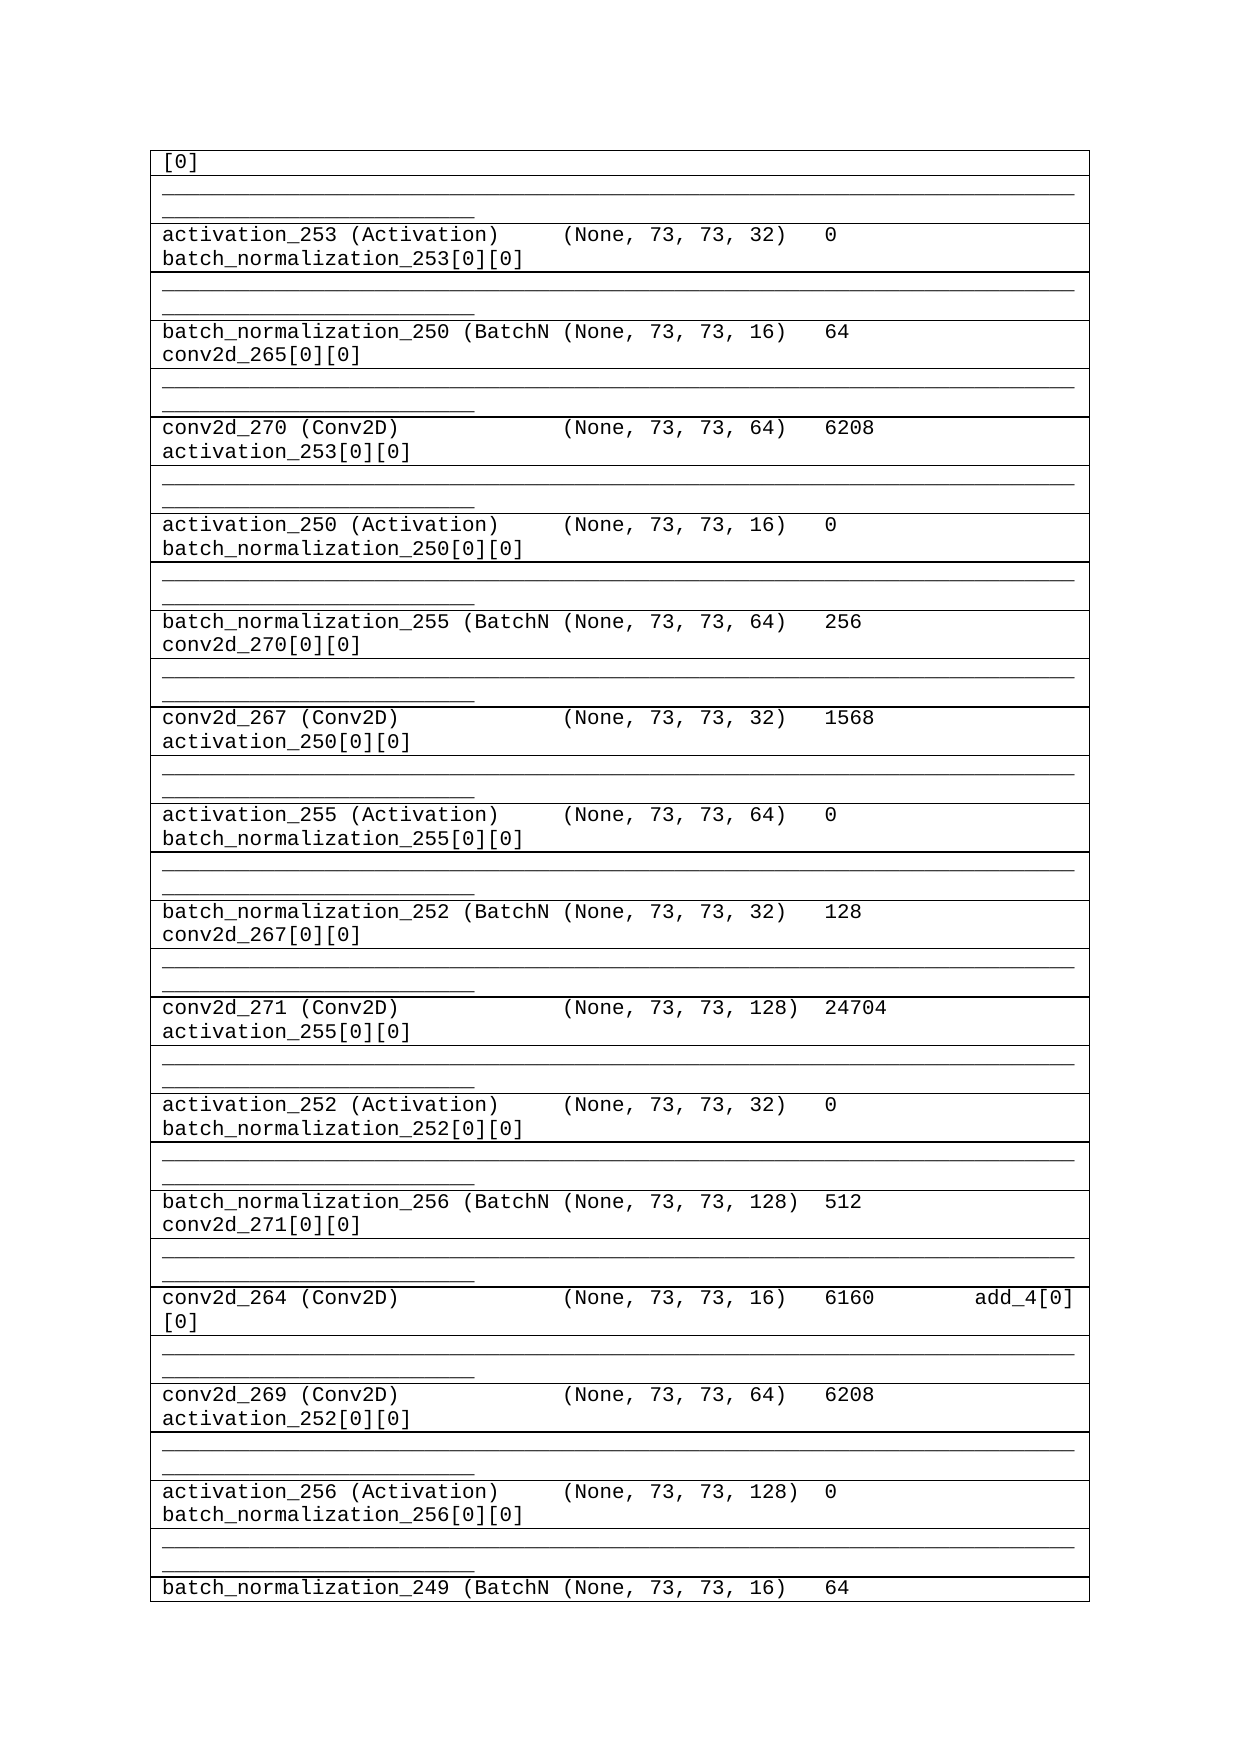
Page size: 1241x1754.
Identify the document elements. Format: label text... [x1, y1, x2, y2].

table_cell __________________________________________________________________________________________________ [151, 369, 1089, 416]
table_cell activation_256 (Activation) (None, 73, 73, 128) 0 batch_normalization_256[0][0] [151, 1481, 1089, 1528]
table_cell activation_252 (Activation) (None, 73, 73, 32) 0 batch_normalization_252[0][0] [151, 1094, 1089, 1141]
table_cell __________________________________________________________________________________________________ [151, 756, 1089, 803]
table_cell __________________________________________________________________________________________________ [151, 1046, 1089, 1093]
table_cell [151, 176, 1089, 223]
table_cell conv2d_267 (Conv2D) (None, 73, 73, 32) 1568 activation_250[0][0] [151, 708, 1089, 755]
table_cell conv2d_271 (Conv2D) (None, 73, 73, 128) 24704 activation_255[0][0] [151, 998, 1089, 1045]
table_cell activation_250 (Activation) (None, 73, 73, 16) 0 batch_normalization_250[0][0] [151, 514, 1089, 561]
table_cell __________________________________________________________________________________________________ [151, 563, 1089, 610]
table_cell __________________________________________________________________________________________________ [151, 466, 1089, 513]
table_cell conv2d_269 (Conv2D) (None, 73, 73, 64) 6208 activation_252[0][0] [151, 1384, 1089, 1431]
table_cell activation_255 (Activation) (None, 73, 73, 64) 0 batch_normalization_255[0][0] [151, 804, 1089, 851]
table_cell batch_normalization_252 (BatchN (None, 73, 73, 32) 128 conv2d_267[0][0] [151, 901, 1089, 948]
table_cell __________________________________________________________________________________________________ [151, 1433, 1089, 1480]
table_cell __________________________________________________________________________________________________ [151, 853, 1089, 900]
table_cell batch_normalization_256 (BatchN (None, 73, 73, 128) 512 conv2d_271[0][0] [151, 1191, 1089, 1238]
table_cell __________________________________________________________________________________________________ [151, 1143, 1089, 1190]
table_cell batch_normalization_250 (BatchN (None, 73, 73, 16) 64 conv2d_265[0][0] [151, 321, 1089, 368]
table_cell __________________________________________________________________________________________________ [151, 949, 1089, 996]
table_cell conv2d_270 (Conv2D) (None, 73, 73, 64) 6208 activation_253[0][0] [151, 418, 1089, 465]
table_cell __________________________________________________________________________________________________ [151, 659, 1089, 706]
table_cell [151, 1578, 1089, 1601]
table_cell batch_normalization_255 (BatchN (None, 73, 73, 64) 256 conv2d_270[0][0] [151, 611, 1089, 658]
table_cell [151, 1529, 1089, 1576]
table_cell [151, 151, 1089, 175]
table_cell conv2d_264 (Conv2D) (None, 73, 73, 16) 6160 add_4[0][0] [151, 1288, 1089, 1335]
table_cell __________________________________________________________________________________________________ [151, 273, 1089, 320]
table_cell __________________________________________________________________________________________________ [151, 1239, 1089, 1286]
table_cell activation_253 (Activation) (None, 73, 73, 32) 0 batch_normalization_253[0][0] [151, 224, 1089, 271]
table_cell __________________________________________________________________________________________________ [151, 1336, 1089, 1383]
